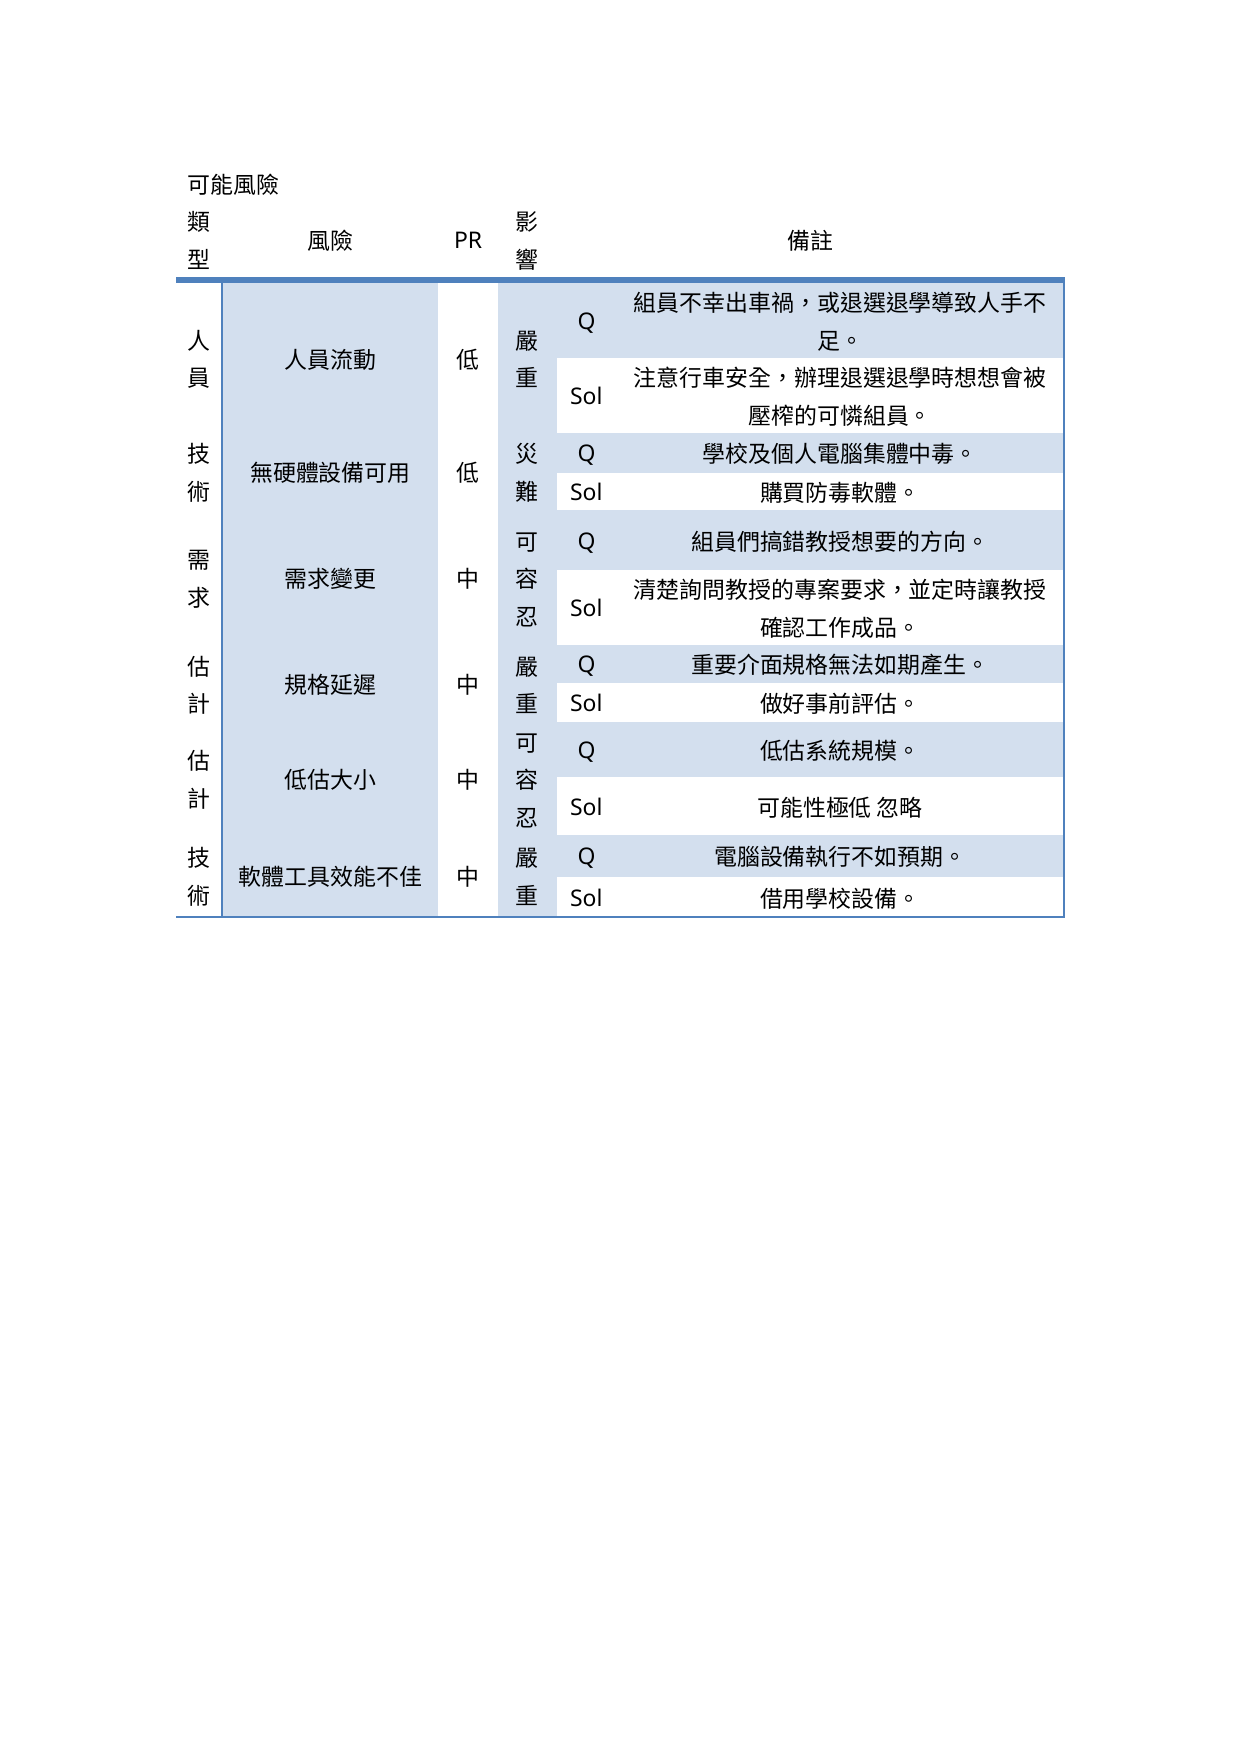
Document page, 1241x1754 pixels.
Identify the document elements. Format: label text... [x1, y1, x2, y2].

table_cell 中 [439, 510, 497, 645]
table_cell 清楚詢問教授的專案要求，並定時讓教授確認工作成品。 [616, 570, 1063, 645]
table_cell Sol [557, 473, 616, 510]
table_cell 重要介面規格無法如期產生。 [616, 645, 1063, 683]
table_header 類型 [176, 202, 222, 277]
table_cell 電腦設備執行不如預期。 [616, 835, 1063, 877]
table_cell 低 [439, 433, 497, 510]
table_cell 嚴重 [498, 835, 557, 916]
table_cell 技術 [176, 433, 221, 510]
table_cell 估計 [176, 722, 221, 835]
table_header PR [439, 202, 497, 277]
table_cell 技術 [176, 835, 221, 916]
table_cell 可容忍 [498, 722, 557, 835]
table_cell Q [557, 835, 616, 877]
table_cell 借用學校設備。 [616, 877, 1063, 916]
table_cell 估計 [176, 645, 221, 722]
table_cell 需求 [176, 510, 221, 645]
table_header 風險 [222, 202, 438, 277]
table_cell Q [557, 510, 616, 570]
table_cell Sol [557, 683, 616, 722]
table_cell Q [557, 645, 616, 683]
table_cell Q [557, 283, 616, 358]
table_cell 災難 [498, 433, 557, 510]
table_cell 人員流動 [223, 283, 438, 433]
table_cell 組員們搞錯教授想要的方向。 [616, 510, 1063, 570]
table_header 影響 [498, 202, 557, 277]
table_cell 注意行車安全，辦理退選退學時想想會被壓榨的可憐組員。 [616, 358, 1063, 433]
table_cell Q [557, 722, 616, 777]
table_cell Sol [557, 777, 616, 835]
table_cell 中 [439, 835, 497, 916]
table_cell Sol [557, 358, 616, 433]
table_cell 低 [439, 283, 497, 433]
table_cell 嚴重 [498, 283, 557, 433]
table_cell Sol [557, 877, 616, 916]
table_cell 購買防毒軟體。 [616, 473, 1063, 510]
table_cell 軟體工具效能不佳 [223, 835, 438, 916]
table_cell 做好事前評估。 [616, 683, 1063, 722]
table_cell 嚴重 [498, 645, 557, 722]
table_cell 低估系統規模。 [616, 722, 1063, 777]
table_header 備註 [557, 202, 1064, 277]
table_cell 人員 [176, 283, 221, 433]
table_cell Q [557, 433, 616, 473]
text 可能風險 [187, 164, 1053, 202]
table_cell 規格延遲 [223, 645, 438, 722]
table_cell 低估大小 [223, 722, 438, 835]
table_cell Sol [557, 570, 616, 645]
table_cell 學校及個人電腦集體中毒。 [616, 433, 1063, 473]
table_cell 可能性極低 忽略 [616, 777, 1063, 835]
table_cell 無硬體設備可用 [223, 433, 438, 510]
table_cell 需求變更 [223, 510, 438, 645]
table_cell 中 [439, 645, 497, 722]
table_cell 組員不幸出車禍，或退選退學導致人手不足。 [616, 283, 1063, 358]
table_cell 可容忍 [498, 510, 557, 645]
table_cell 中 [439, 722, 497, 835]
